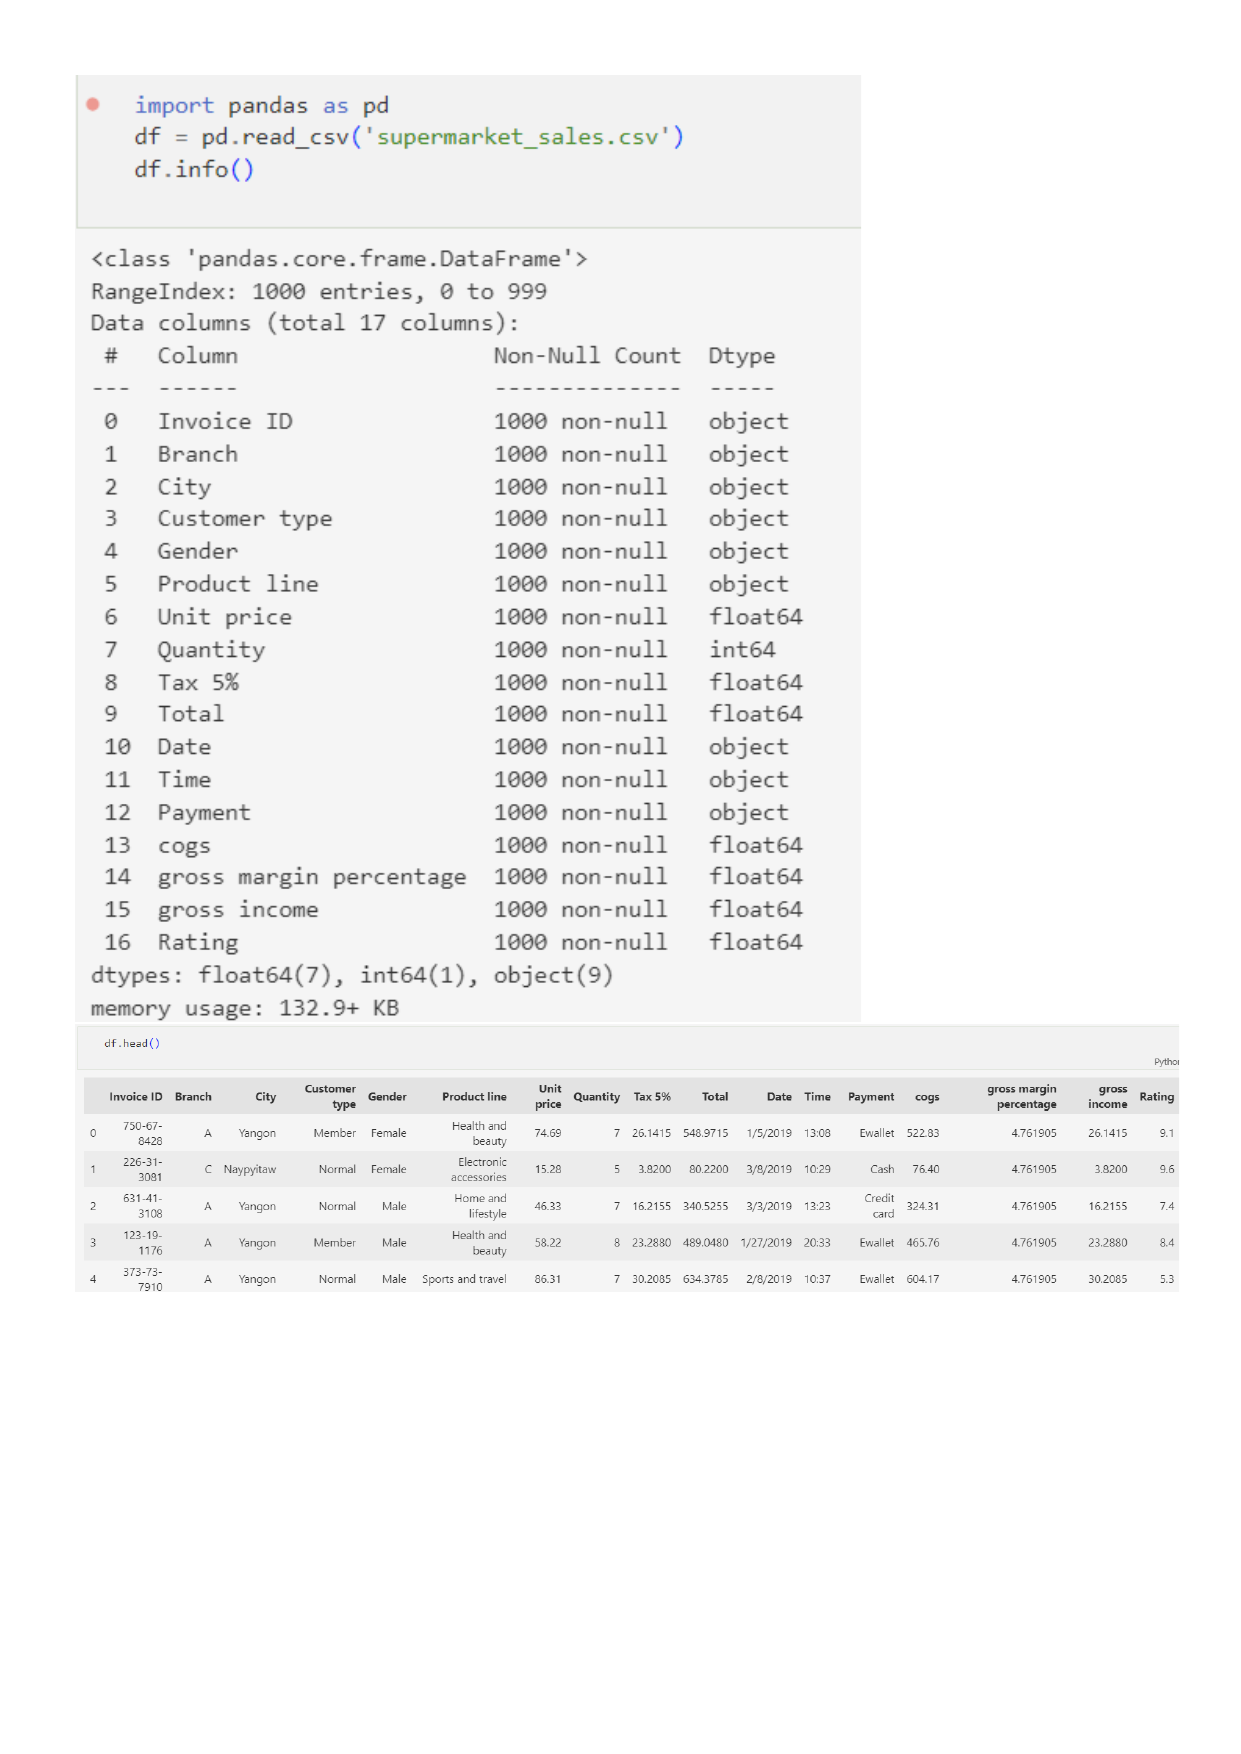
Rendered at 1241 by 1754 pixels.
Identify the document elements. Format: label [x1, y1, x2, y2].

picture [75, 1024, 1180, 1292]
picture [75, 75, 862, 1022]
